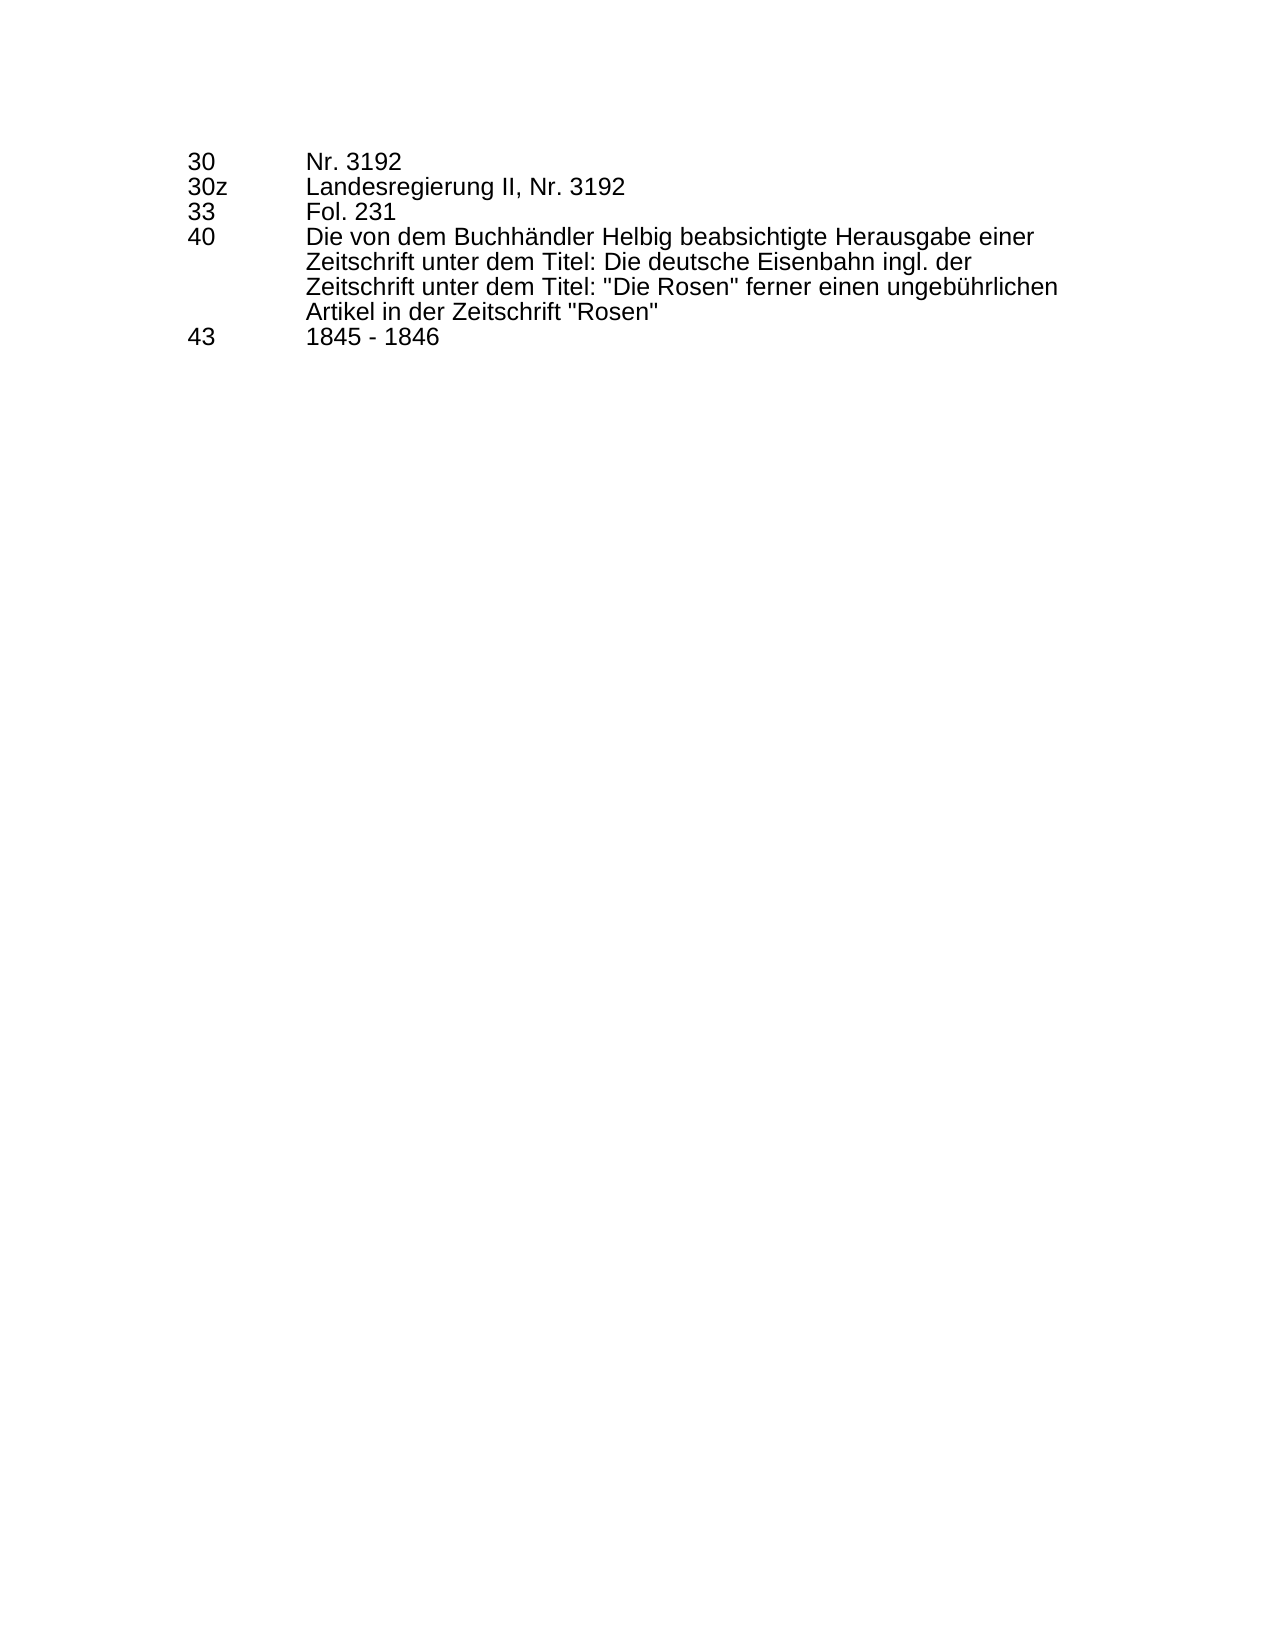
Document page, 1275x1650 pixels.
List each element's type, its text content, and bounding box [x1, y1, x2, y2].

text 43 1845 - 1846 [187, 325, 1087, 350]
text 33 Fol. 231 [187, 200, 1087, 225]
text 30 Nr. 3192 [187, 150, 1087, 175]
text 30z Landesregierung II, Nr. 3192 [187, 175, 1087, 200]
text 40 Die von dem p[5{s[Buchhändler]s} 1{Helbig}]p beabsichtigte s[2{Herausgabe} einer 1{Zeitschrift}]s unter dem Titel: t[2{<Zeitschrift >}1{Die deutsche Eisenbahn}]t ingl. der Zeitschrift unter dem Titel: "t[2{<Zeitschrift >}1{Die Rosen}]t" ferner einen ungebührlichen Artikel in der Zeitschrift "Rosen" [187, 225, 1087, 325]
